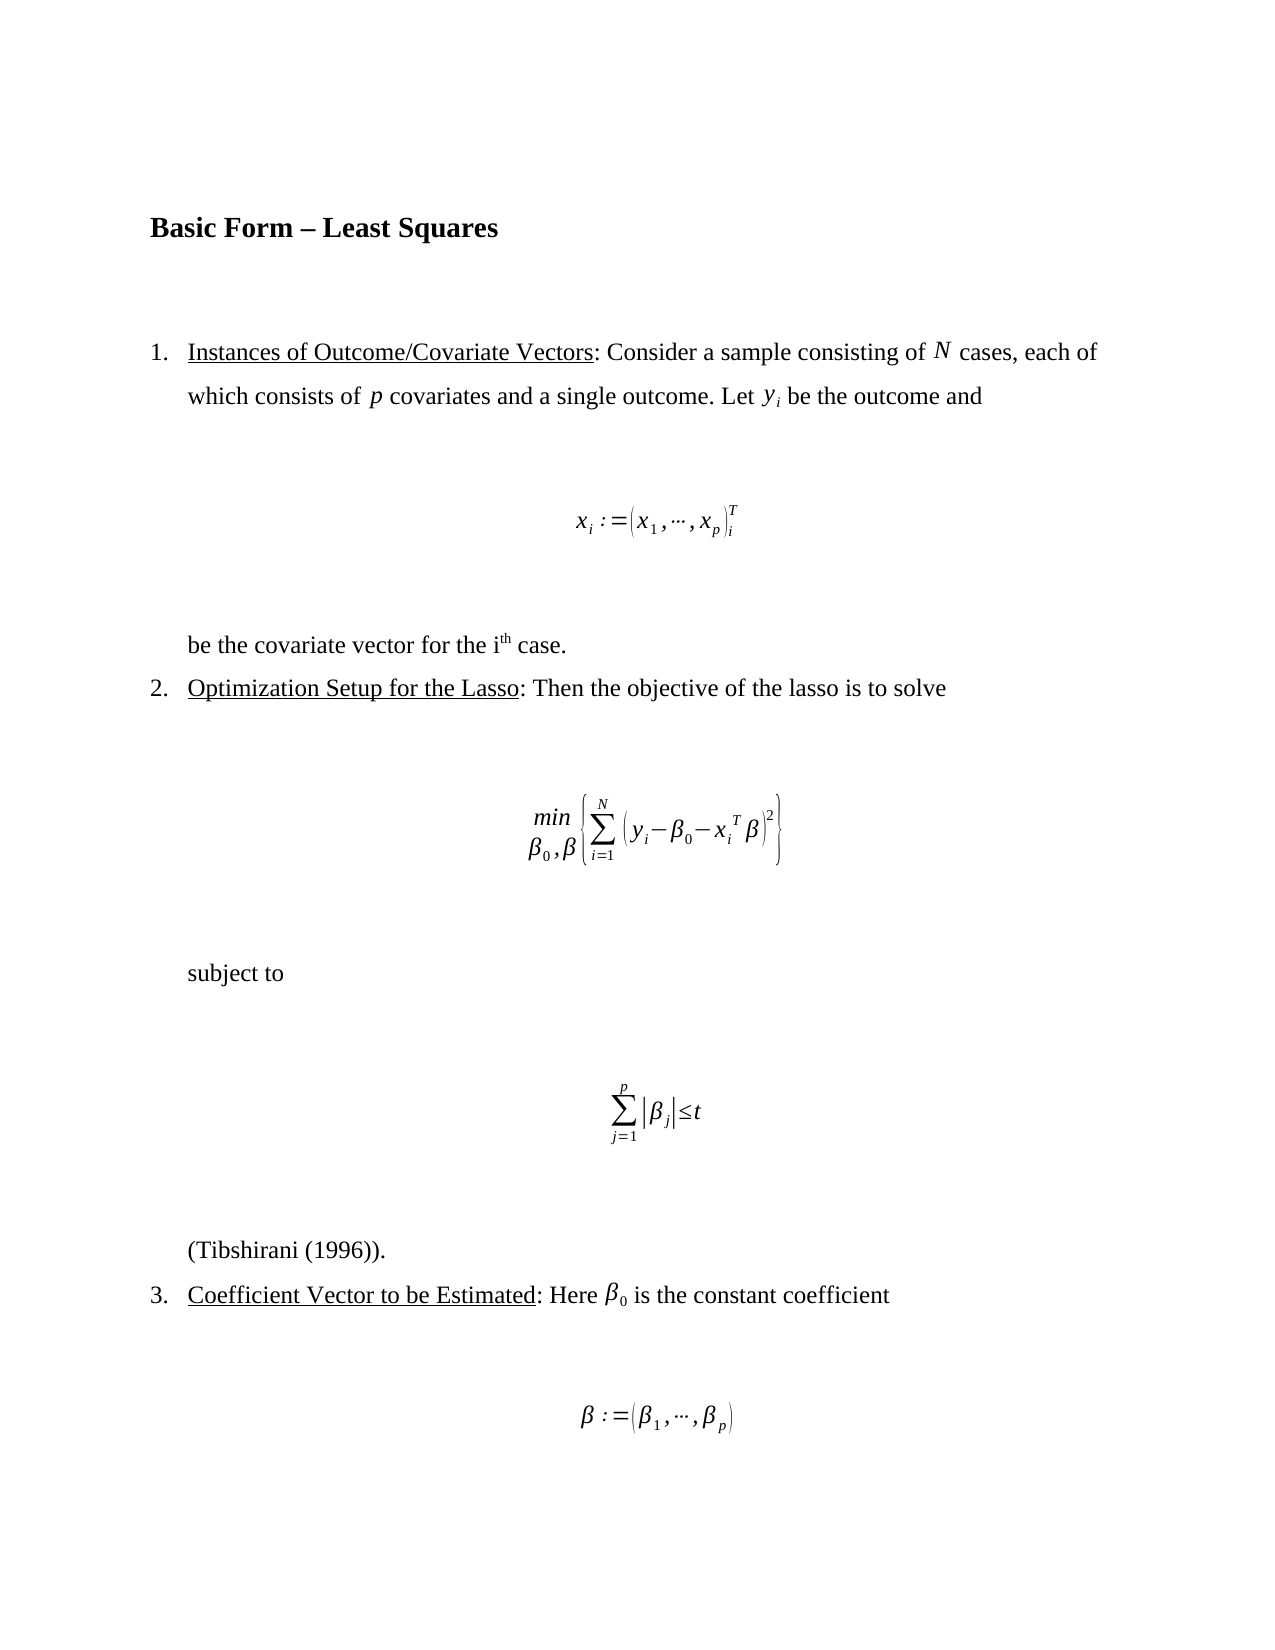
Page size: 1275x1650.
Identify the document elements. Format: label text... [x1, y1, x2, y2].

text Basic Form – Least Squares [150, 210, 1125, 243]
list be the covariate vector for the ith case. [187, 630, 1125, 659]
list Optimization Setup for the Lasso: Then the objective of the lasso is to solve [150, 673, 1125, 702]
list subject to [187, 958, 1125, 986]
list (Tibshirani (1996)). [187, 1235, 1125, 1264]
list Instances of Outcome/Covariate Vectors: Consider a sample consisting of cases, each of which consists of covariates and a single outcome. Let be the outcome and [150, 337, 1125, 411]
list Coefficient Vector to be Estimated: Here is the constant coefficient [150, 1278, 1125, 1310]
